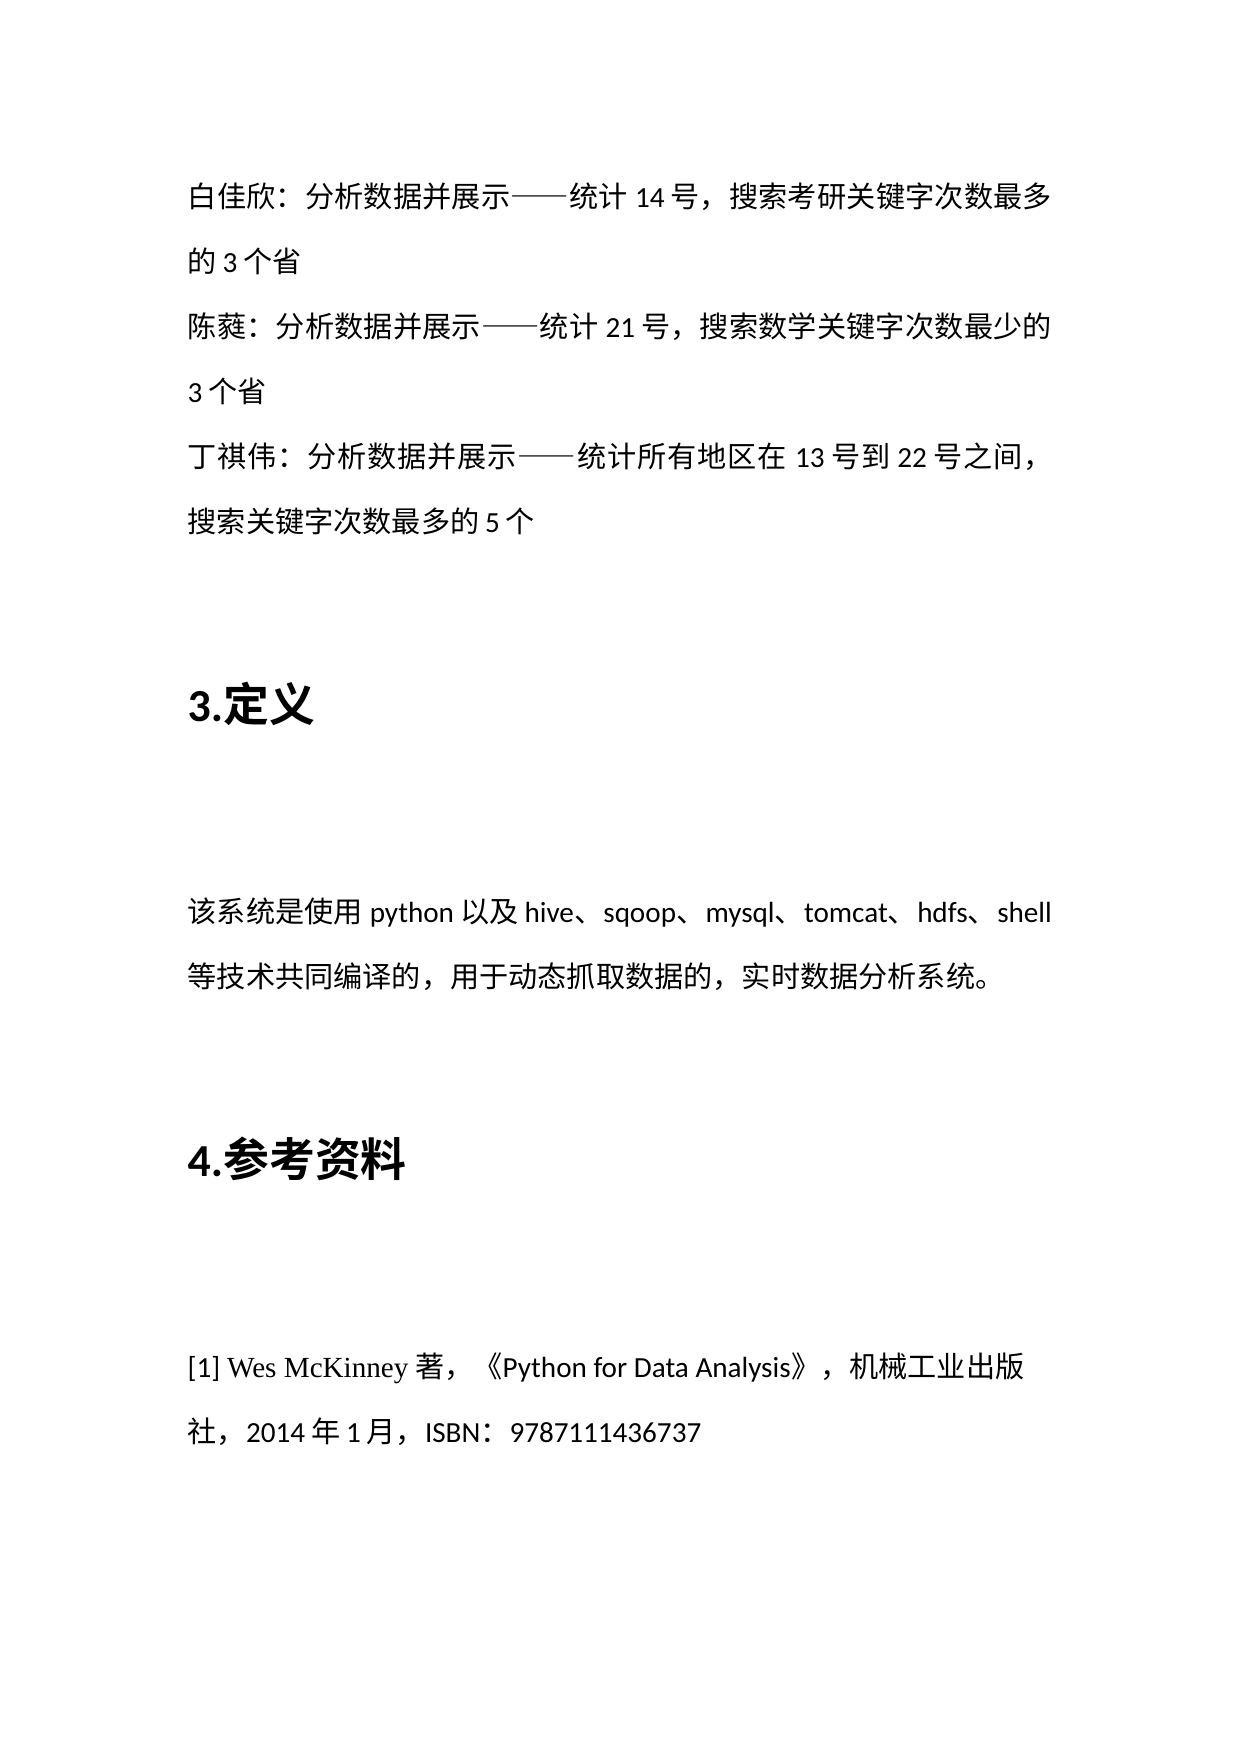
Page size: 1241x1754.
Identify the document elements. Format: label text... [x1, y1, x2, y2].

subtitle 3.定义 [187, 652, 1053, 750]
text 该系统是使用python以及hive、sqoop、mysql、tomcat、hdfs、shell等技术共同编译的，用于动态抓取数据的，实时数据分析系统。 [187, 877, 1053, 1007]
text 白佳欣：分析数据并展示——统计14号，搜索考研关键字次数最多的3个省 [187, 162, 1053, 292]
subtitle 4.参考资料 [187, 1107, 1053, 1205]
text 陈蕤：分析数据并展示——统计21号，搜索数学关键字次数最少的3个省 [187, 292, 1053, 422]
text 丁祺伟：分析数据并展示——统计所有地区在13号到22号之间，搜索关键字次数最多的5个 [187, 422, 1053, 552]
text [1] Wes McKinney 著，《Python for Data Analysis》，机械工业出版社，2014年1月，ISBN：9787111436737 [187, 1332, 1053, 1462]
